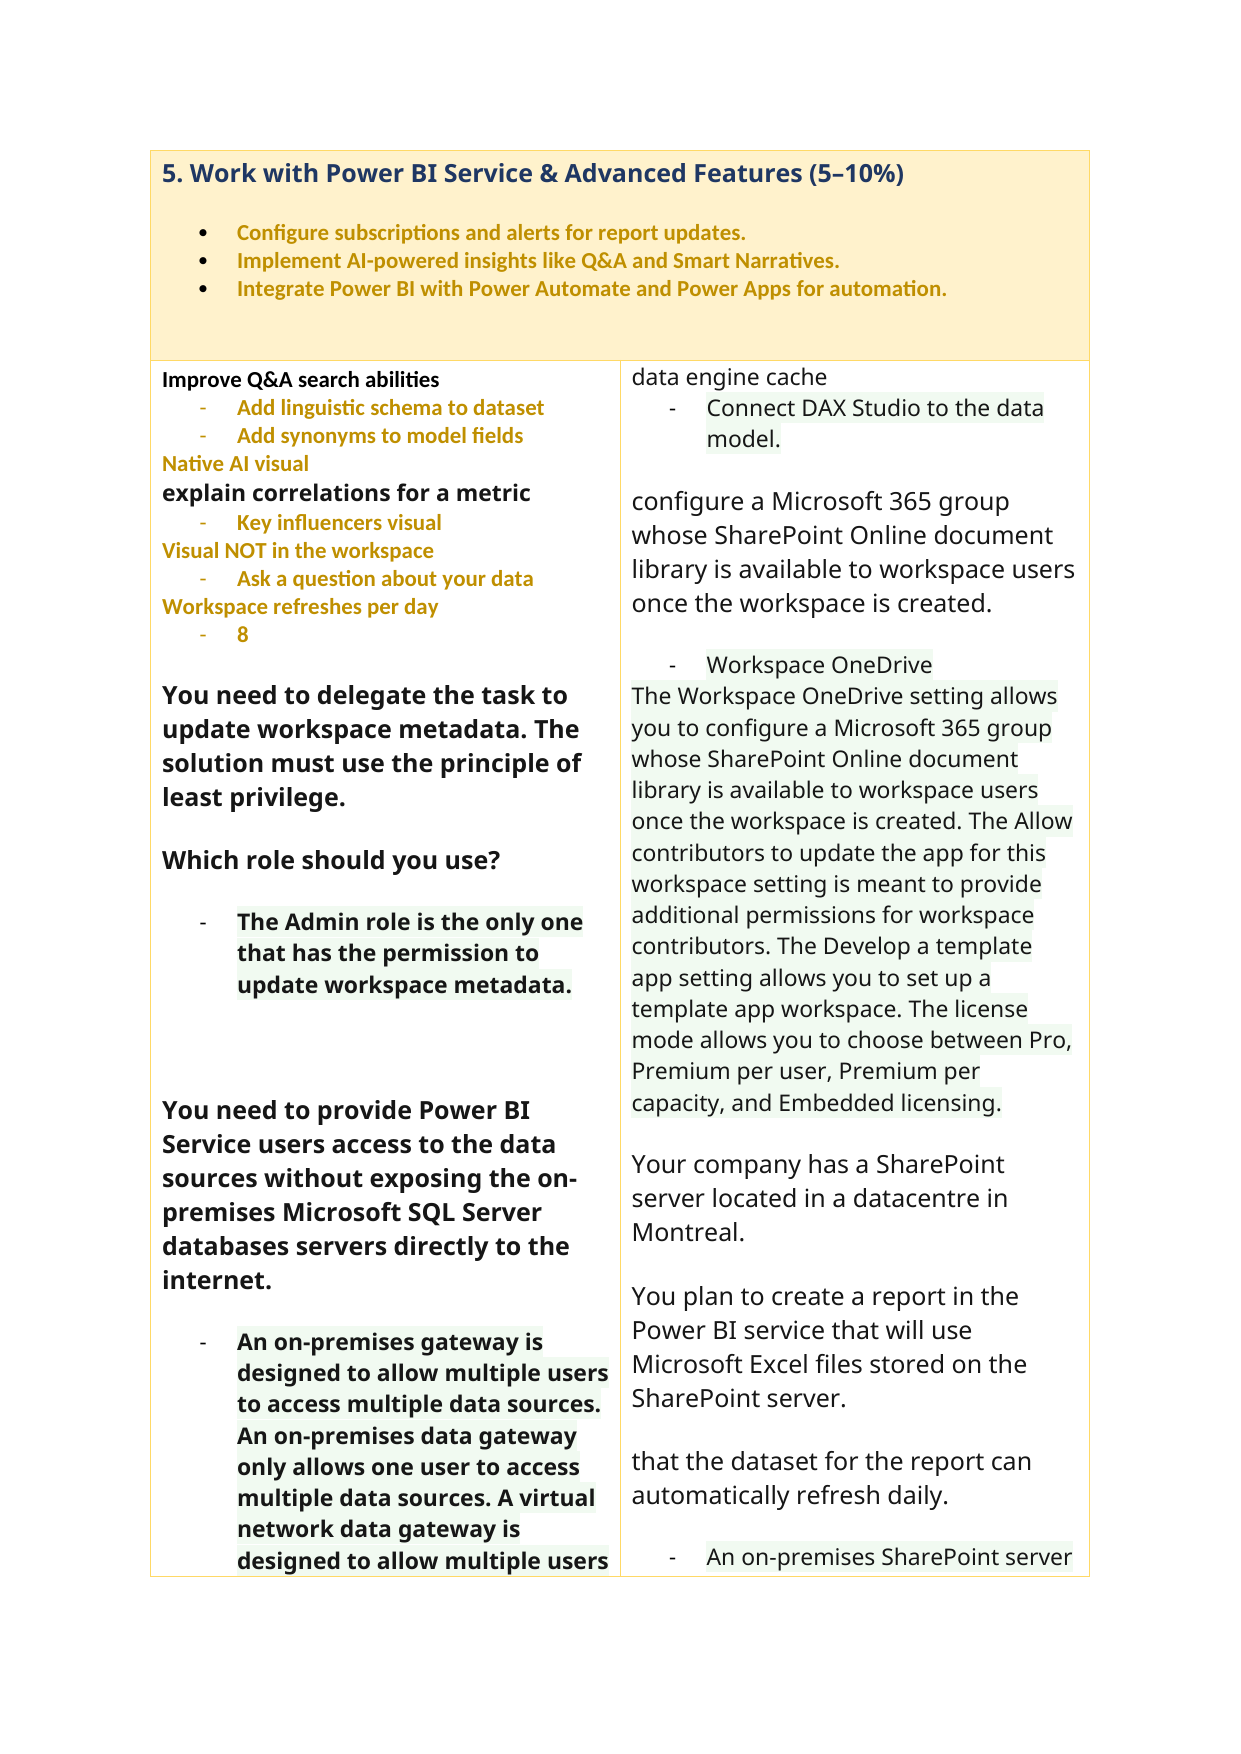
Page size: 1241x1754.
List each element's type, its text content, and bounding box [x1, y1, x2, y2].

table_cell 5. Work with Power BI Service & Advanced Features (5–10%) Configure subscriptions and alerts for report updates. Implement AI-powered insights like Q&A and Smart Narratives. Integrate Power BI with Power Automate and Power Apps for automation. [151, 151, 1089, 360]
